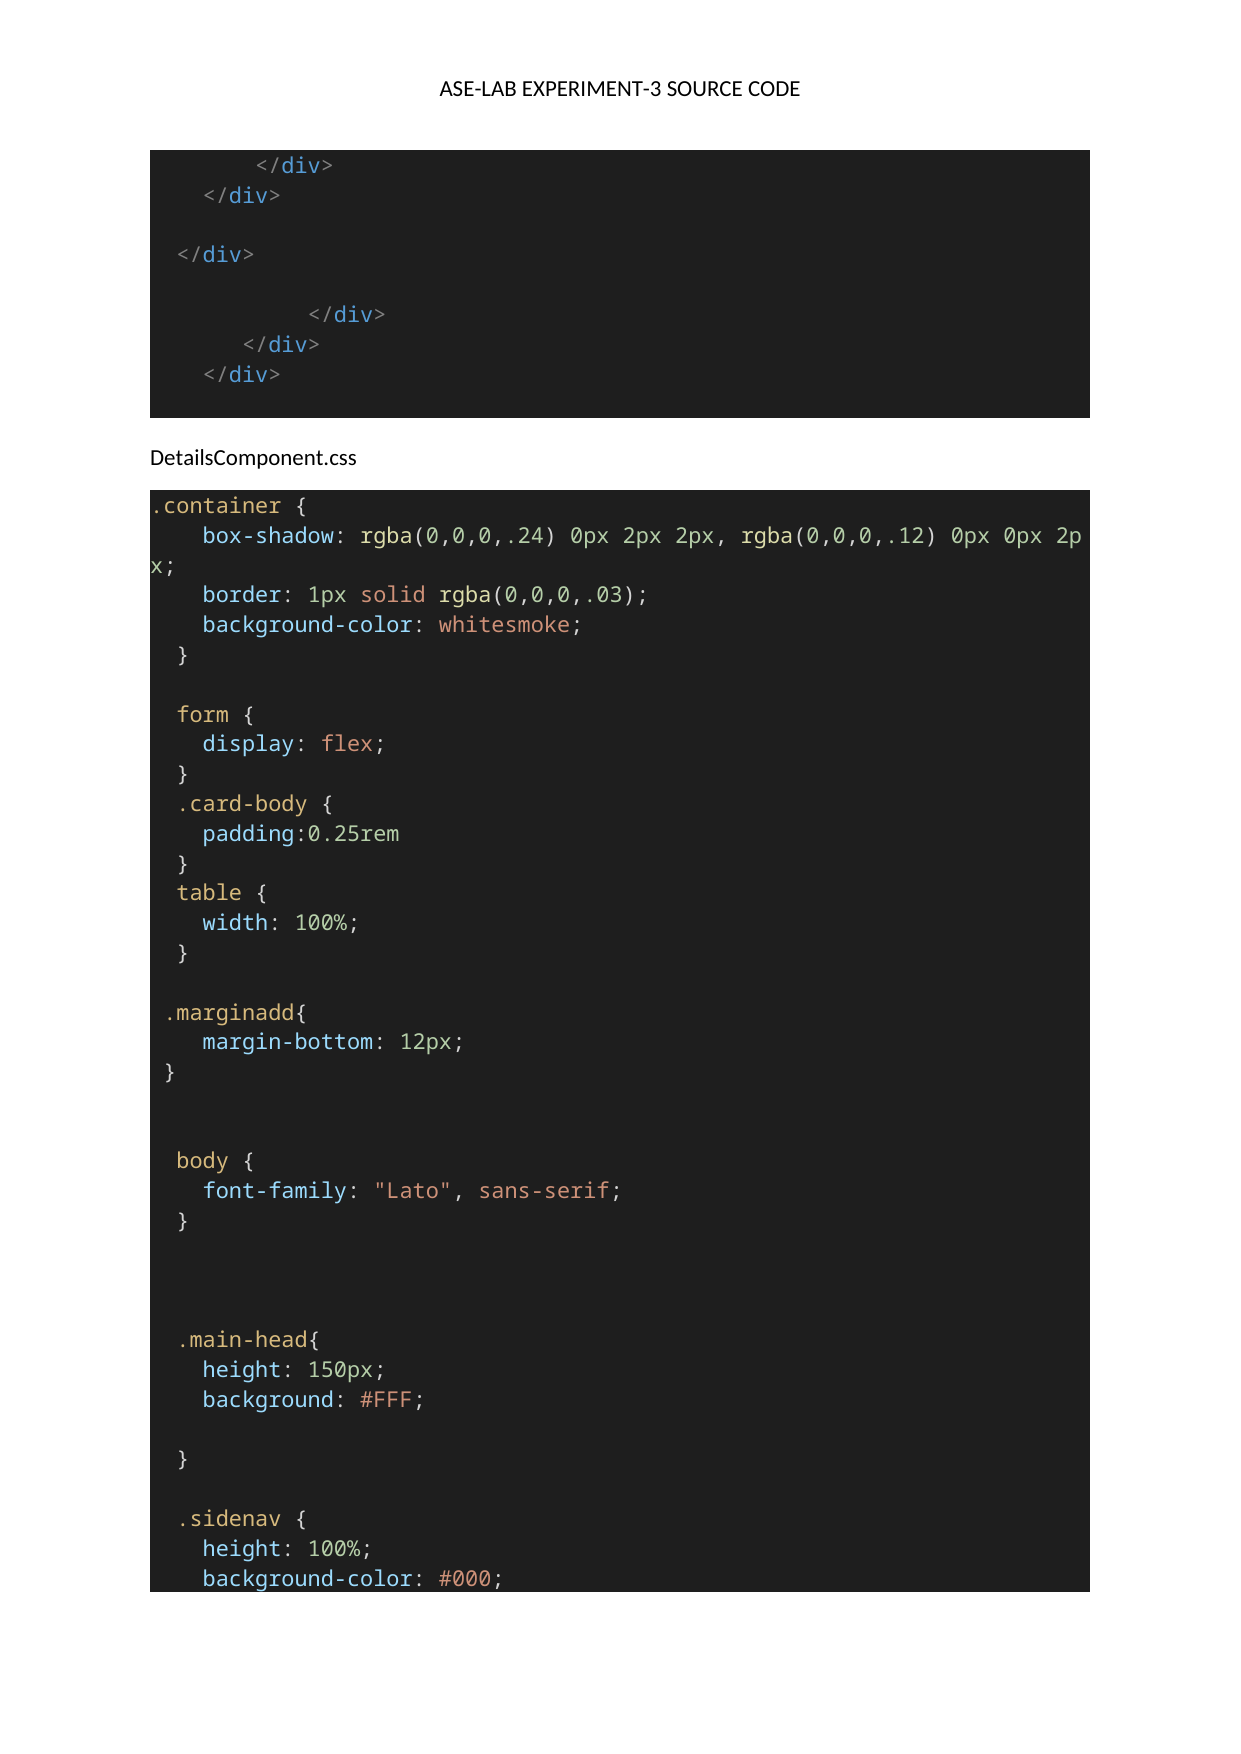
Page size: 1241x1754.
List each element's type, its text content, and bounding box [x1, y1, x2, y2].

text background-color: whitesmoke; [150, 609, 1090, 639]
text .marginadd{ [150, 996, 1090, 1026]
text </div> [150, 150, 1090, 180]
text box-shadow: rgba(0,0,0,.24) 0px 2px 2px, rgba(0,0,0,.12) 0px 0px 2px; [150, 520, 1090, 579]
text } [150, 1056, 1090, 1086]
text form { [150, 698, 1090, 728]
text background-color: #000; [150, 1562, 1090, 1592]
text </div> [150, 239, 1090, 269]
text } [150, 639, 1090, 669]
text table { [150, 877, 1090, 907]
text .sidenav { [150, 1503, 1090, 1533]
text margin-bottom: 12px; [150, 1026, 1090, 1056]
text } [150, 937, 1090, 967]
text } [150, 758, 1090, 788]
text </div> [150, 180, 1090, 209]
text height: 150px; [150, 1354, 1090, 1384]
text } [150, 1205, 1090, 1235]
text DetailsComponent.css [150, 443, 1090, 471]
text } [150, 1443, 1090, 1473]
text display: flex; [150, 728, 1090, 758]
text </div> [150, 299, 1090, 329]
text font-family: "Lato", sans-serif; [150, 1175, 1090, 1205]
text </div> [150, 358, 1090, 388]
text .card-body { [150, 788, 1090, 818]
text border: 1px solid rgba(0,0,0,.03); [150, 579, 1090, 609]
text body { [150, 1145, 1090, 1175]
text padding:0.25rem [150, 818, 1090, 847]
text .main-head{ [150, 1324, 1090, 1354]
text width: 100%; [150, 907, 1090, 937]
text background: #FFF; [150, 1384, 1090, 1413]
text .container { [150, 490, 1090, 520]
text } [150, 847, 1090, 877]
text </div> [150, 329, 1090, 358]
text height: 100%; [150, 1533, 1090, 1562]
